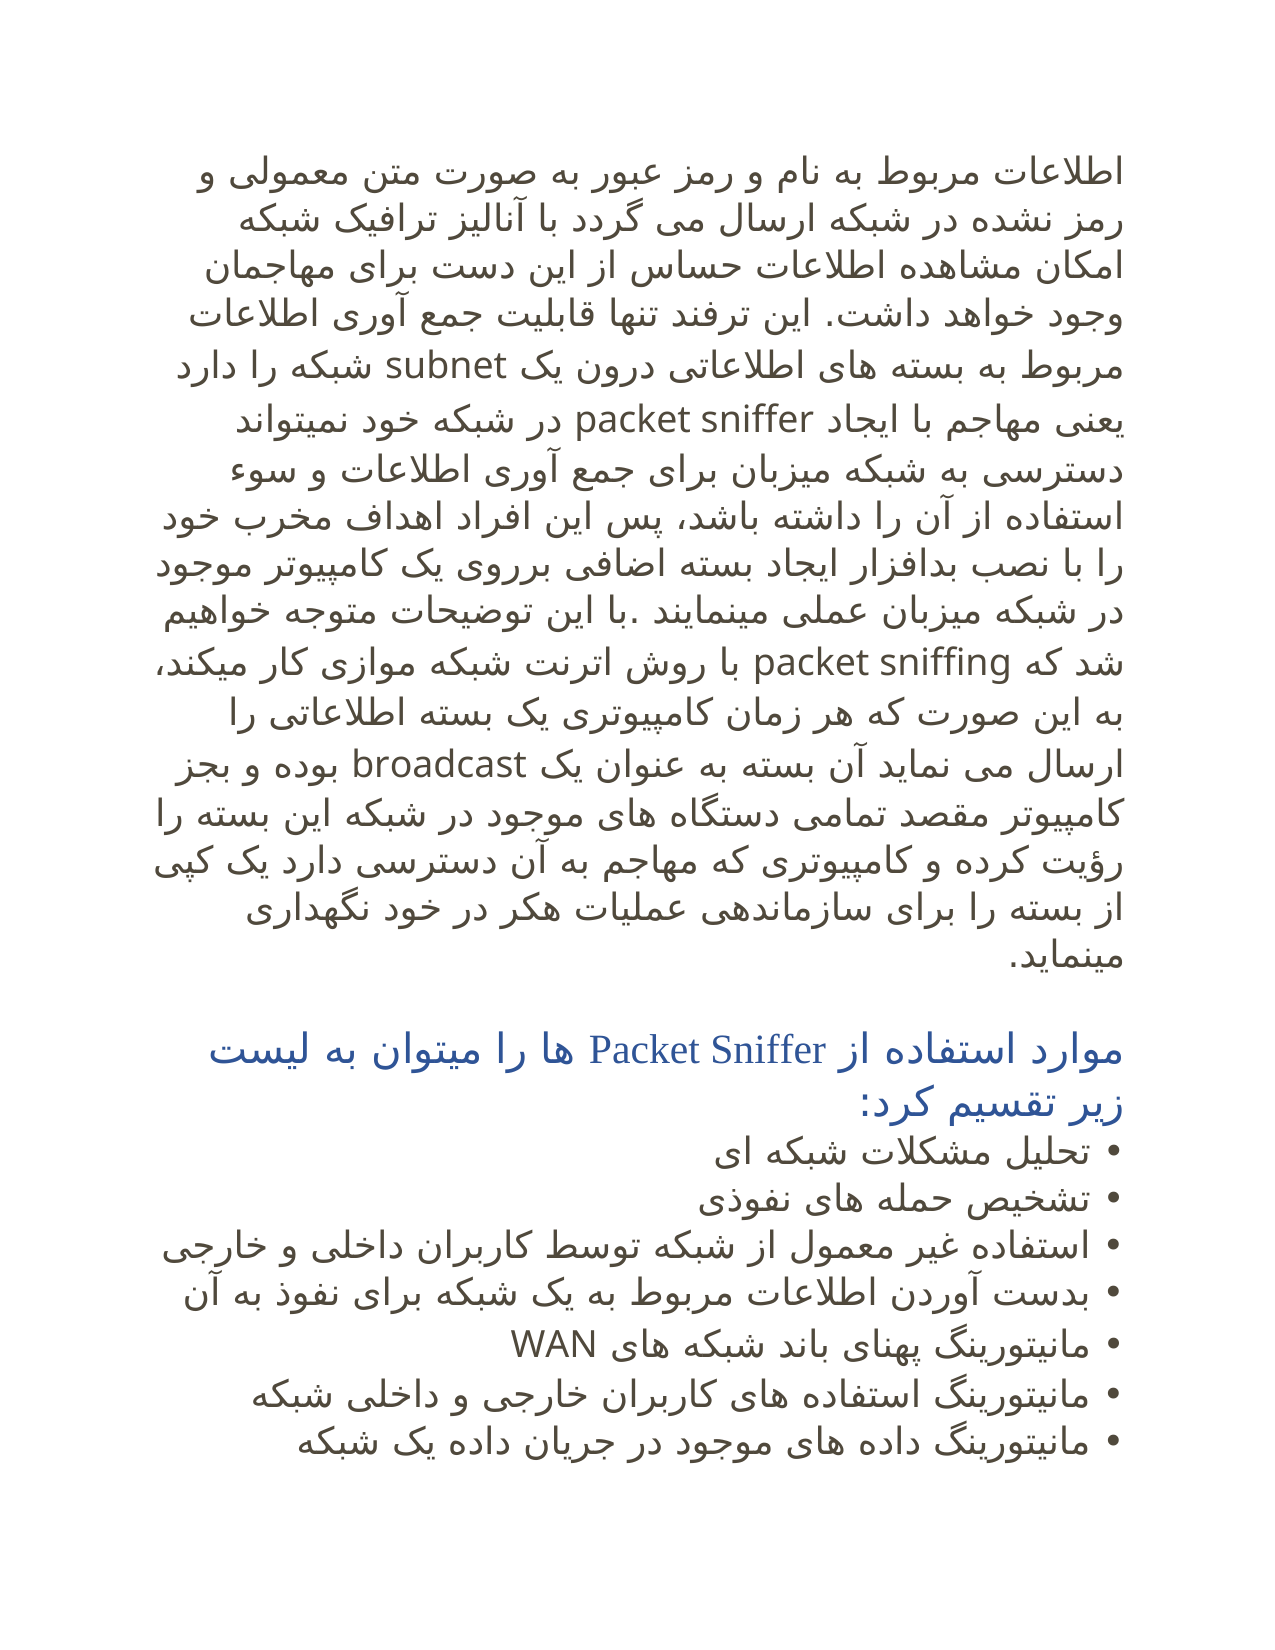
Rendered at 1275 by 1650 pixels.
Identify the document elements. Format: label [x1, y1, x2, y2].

subtitle [150, 150, 1125, 1463]
